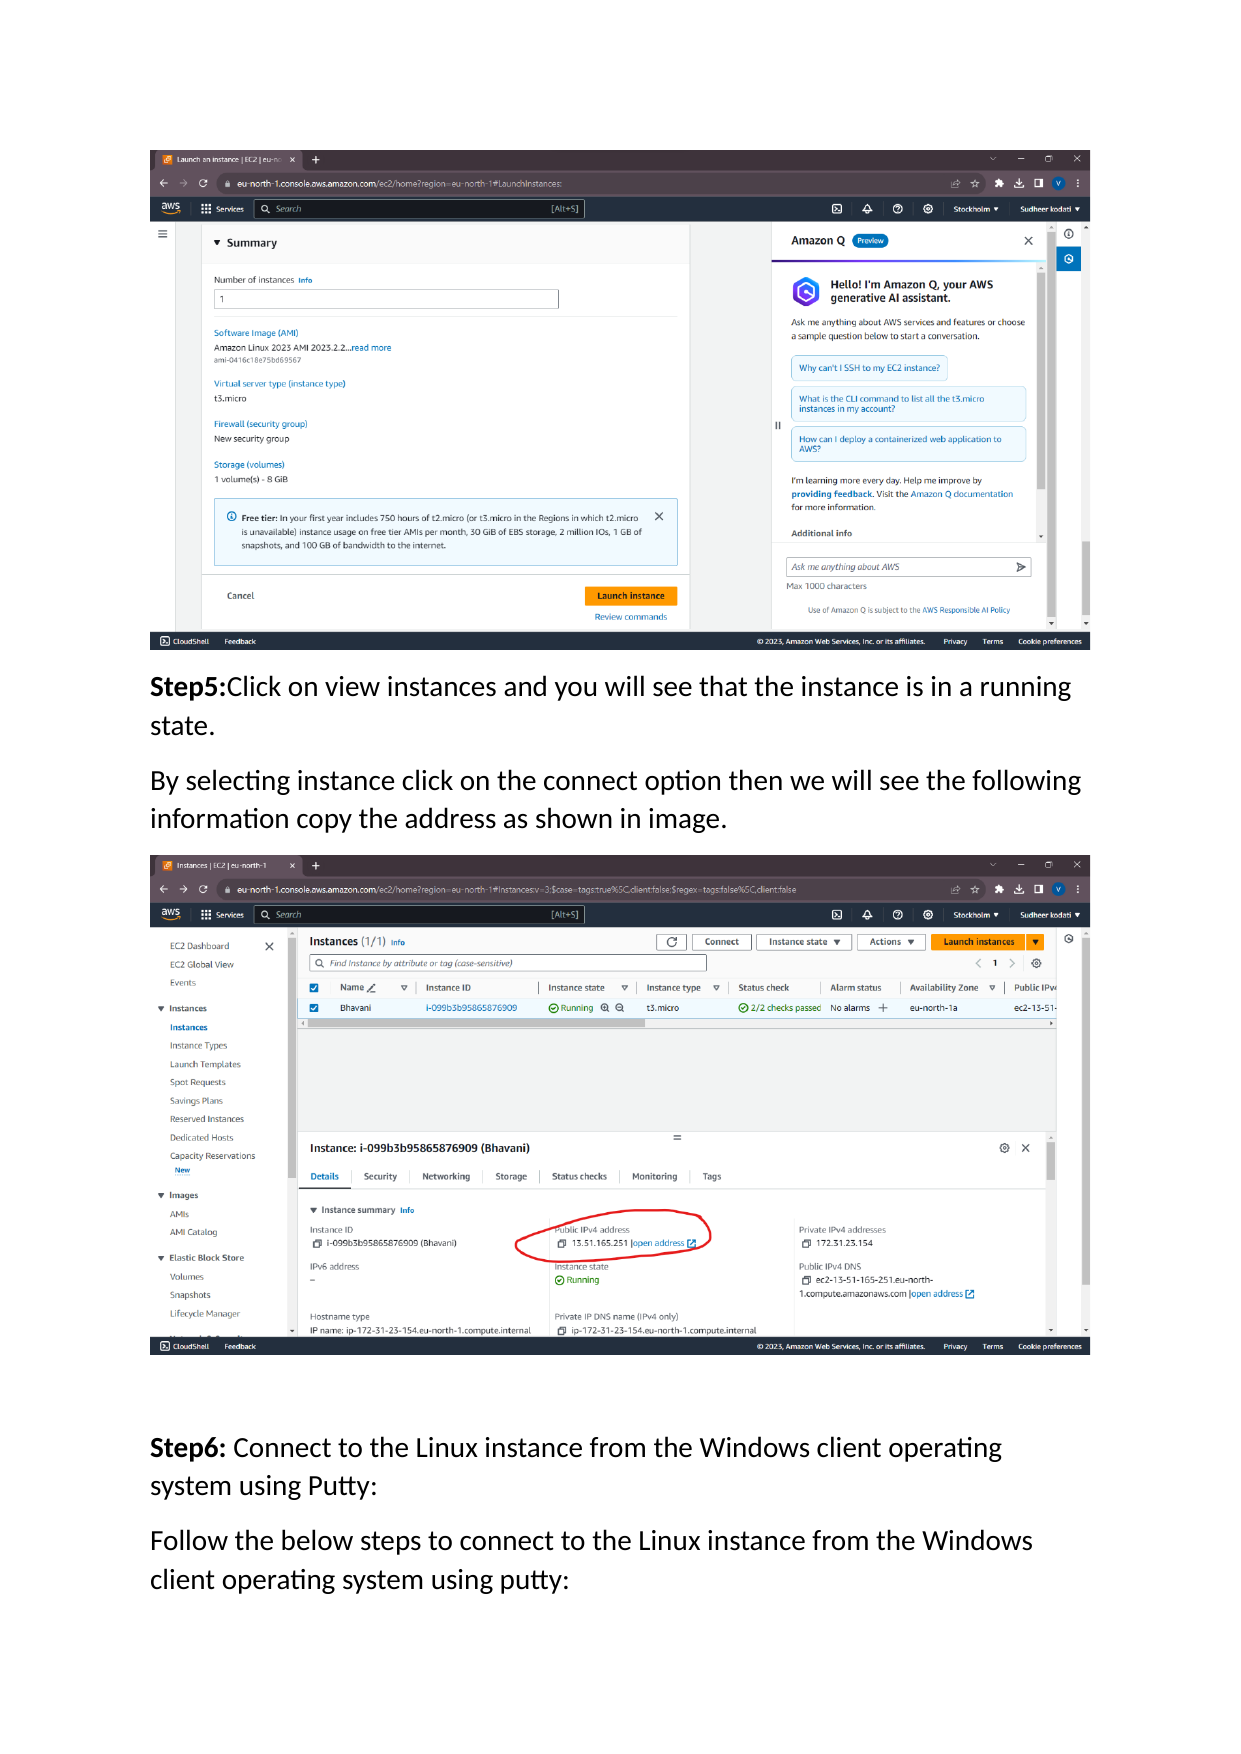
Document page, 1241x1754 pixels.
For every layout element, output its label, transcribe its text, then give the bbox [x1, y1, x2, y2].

text Step5:Click on view instances and you will see that the instance is in a running state. [150, 668, 1090, 742]
picture [150, 150, 1091, 650]
text By selecting instance click on the connect option then we will see the following information copy the address as shown in image. [150, 762, 1090, 836]
text Step6: Connect to the Linux instance from the Windows client operating system using Putty: [150, 1429, 1090, 1503]
text Follow the below steps to connect to the Linux instance from the Windows client operating system using putty: [150, 1522, 1090, 1596]
picture [150, 855, 1091, 1355]
